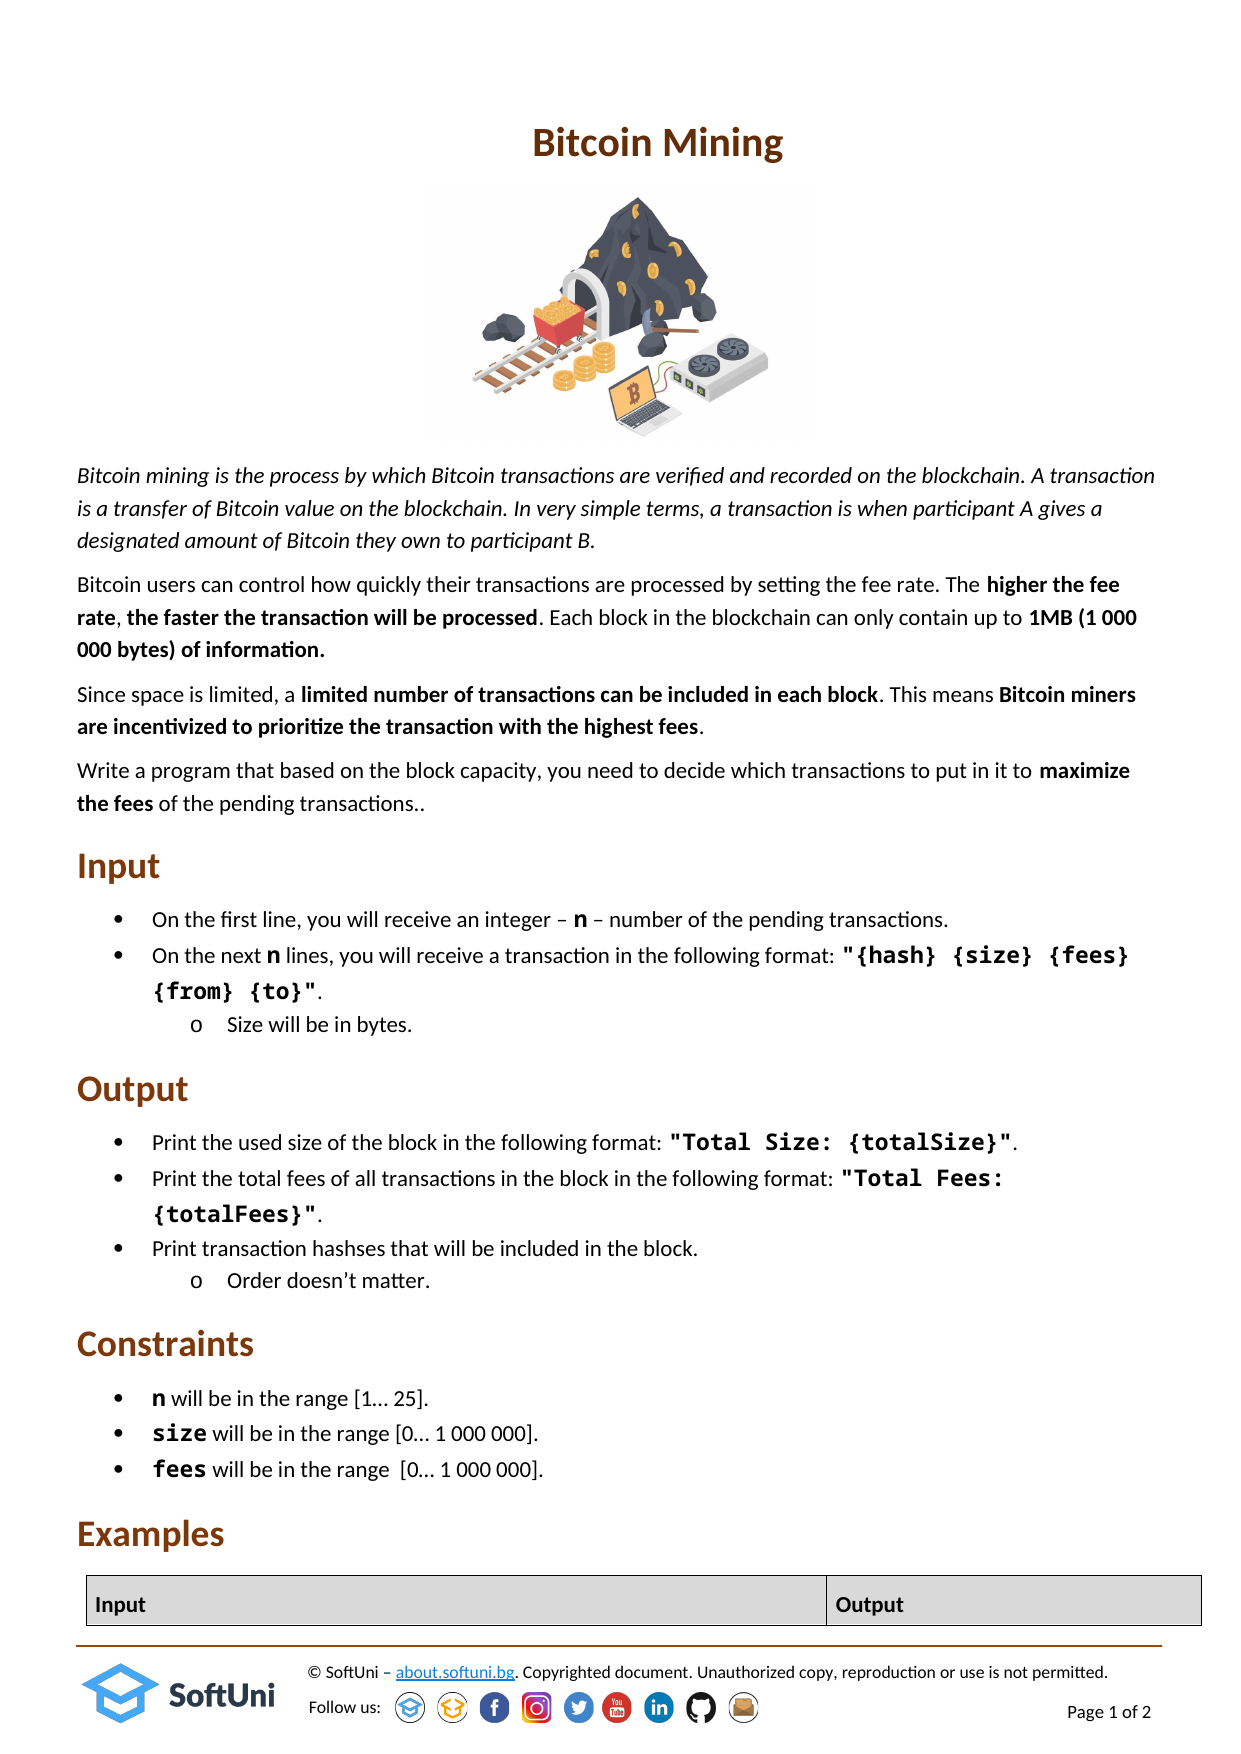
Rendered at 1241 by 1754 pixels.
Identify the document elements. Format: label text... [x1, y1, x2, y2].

subtitle Input [77, 842, 1163, 888]
picture [437, 1692, 468, 1723]
list n will be in the range [1… 25]. [114, 1381, 1163, 1413]
subtitle Output [77, 1065, 1163, 1111]
list On the first line, you will receive an integer – n – number of the pending transactions. [114, 903, 1163, 934]
table_header Input [87, 1576, 826, 1624]
picture [658, 1705, 667, 1714]
picture [644, 1692, 653, 1701]
picture [728, 1692, 759, 1723]
list Print transaction hashses that will be included in the block. [114, 1234, 1163, 1262]
subtitle Constraints [77, 1320, 1163, 1366]
picture [395, 1692, 425, 1723]
picture [428, 183, 812, 445]
list Print the total fees of all transactions in the block in the following format: "Total Fees: {totalFees}". [114, 1162, 1163, 1229]
subtitle Examples [77, 1510, 1163, 1556]
picture [644, 1714, 653, 1723]
list fees will be in the range [0… 1 000 000]. [114, 1453, 1163, 1484]
picture [665, 1692, 674, 1701]
picture [564, 1692, 594, 1723]
picture [75, 1658, 281, 1729]
picture [686, 1692, 716, 1723]
text Write a program that based on the block capacity, you need to decide which transactions to put in it to maximize the fees of the pending transactions.. [77, 757, 1163, 817]
table_header Output [827, 1576, 1201, 1624]
text Bitcoin mining is the process by which Bitcoin transactions are verified and recorded on the blockchain. A transaction is a transfer of Bitcoin value on the blockchain. In very simple terms, a transaction is when participant A gives a designated amount of Bitcoin they own to participant B. [77, 462, 1163, 554]
picture [522, 1692, 552, 1723]
text Bitcoin users can control how quickly their transactions are processed by setting the fee rate. The higher the fee rate, the faster the transaction will be processed. Each block in the blockchain can only contain up to 1MB (1 000 000 bytes) of information. [77, 571, 1163, 663]
list On the next n lines, you will receive a transaction in the following format: "{hash} {size} {fees} {from} {to}". [114, 939, 1163, 1006]
text Since space is limited, a limited number of transactions can be included in each block. This means Bitcoin miners are incentivized to prioritize the transaction with the highest fees. [77, 680, 1163, 740]
picture [479, 1692, 510, 1723]
list Order doesn’t matter. [189, 1266, 1163, 1295]
list size will be in the range [0… 1 000 000]. [114, 1417, 1163, 1449]
picture [665, 1714, 674, 1723]
subtitle Bitcoin Mining [77, 116, 1163, 167]
list Size will be in bytes. [189, 1011, 1163, 1040]
list Print the used size of the block in the following format: "Total Size: {totalSize}". [114, 1126, 1163, 1157]
picture [602, 1692, 632, 1723]
